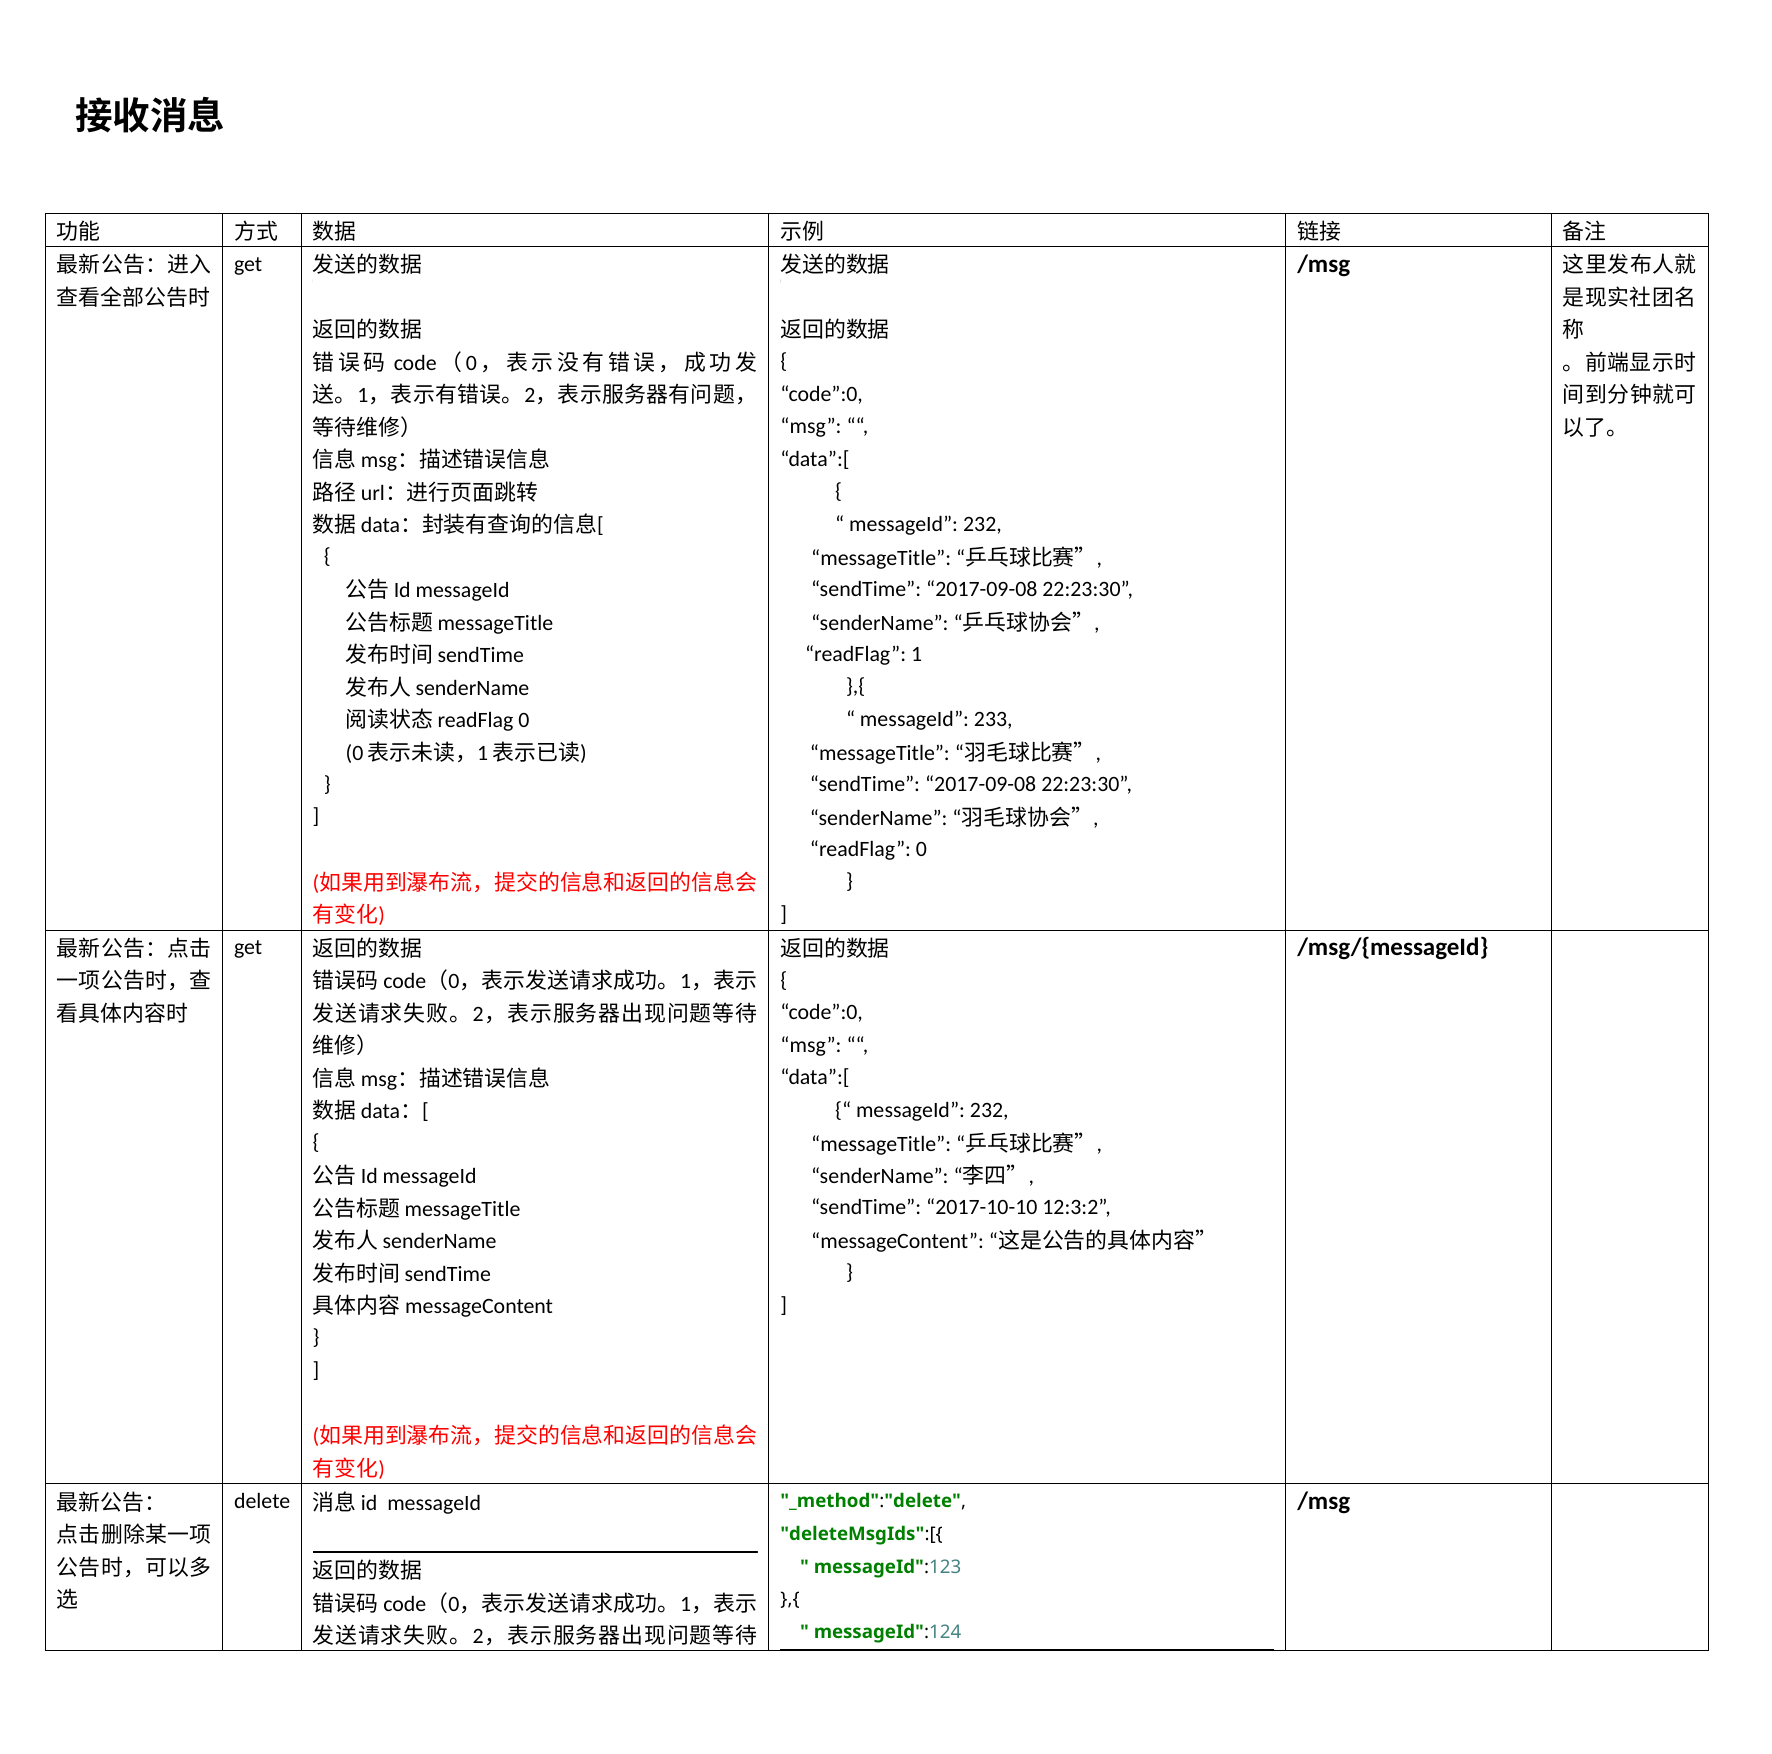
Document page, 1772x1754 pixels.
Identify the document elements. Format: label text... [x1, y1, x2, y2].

table_header 数据 [302, 214, 768, 246]
table_cell 最新公告：点击一项公告时，查看具体内容时 [46, 931, 222, 1483]
table_cell [1552, 1484, 1708, 1650]
table_header 链接 [1286, 214, 1551, 246]
table_cell 最新公告：进入查看全部公告时 [46, 247, 222, 929]
table_cell 这里发布人就是现实社团名称 。前端显示时间到分钟就可以了。 [1552, 247, 1708, 929]
table_cell /msg [1286, 247, 1551, 929]
table_cell 返回的数据 { “code”:0, “msg”: ““, “data”:[ {“ messageId”: 232, “messageTitle”: “乒乓球比赛”, “senderName”: “李四”, “sendTime”: “2017-10-10 12:3:2”, “messageContent”: “这是公告的具体内容” } ] [769, 931, 1285, 1483]
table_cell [302, 1484, 768, 1650]
table_header 方式 [223, 214, 301, 246]
table_cell 发送的数据 返回的数据 错误码code（0，表示没有错误，成功发送。1，表示有错误。2，表示服务器有问题，等待维修） 信息msg：描述错误信息 路径url：进行页面跳转 数据data：封装有查询的信息[ { 公告Id messageId 公告标题messageTitle 发布时间sendTime 发布人senderName 阅读状态readFlag 0 (0表示未读，1表示已读) } ] (如果用到瀑布流，提交的信息和返回的信息会有变化) [302, 247, 768, 929]
table_cell 发送的数据 返回的数据 { “code”:0, “msg”: ““, “data”:[ { “ messageId”: 232, “messageTitle”: “乒乓球比赛”, “sendTime”: “2017-09-08 22:23:30”, “senderName”: “乒乓球协会”, “readFlag”: 1 },{ “ messageId”: 233, “messageTitle”: “羽毛球比赛”, “sendTime”: “2017-09-08 22:23:30”, “senderName”: “羽毛球协会”, “readFlag”: 0 } ] [769, 247, 1285, 929]
table_header 示例 [769, 214, 1285, 246]
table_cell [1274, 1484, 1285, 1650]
table_header 备注 [1552, 214, 1708, 246]
table_cell get [223, 247, 301, 929]
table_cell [46, 1484, 222, 1650]
table_cell get [223, 931, 301, 1483]
table_cell /msg/{messageId} [1286, 931, 1551, 1483]
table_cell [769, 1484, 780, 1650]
table_header 功能 [46, 214, 222, 246]
table_cell delete [223, 1484, 301, 1650]
table_cell /msg [1286, 1484, 1551, 1650]
subtitle 接收消息 [75, 81, 1697, 146]
table_cell [1552, 931, 1708, 1483]
table_cell 返回的数据 错误码code（0，表示发送请求成功。1，表示发送请求失败。2，表示服务器出现问题等待维修） 信息msg：描述错误信息 数据data：[ { 公告Id messageId 公告标题messageTitle 发布人senderName 发布时间sendTime 具体内容 messageContent } ] (如果用到瀑布流，提交的信息和返回的信息会有变化) [302, 931, 768, 1483]
